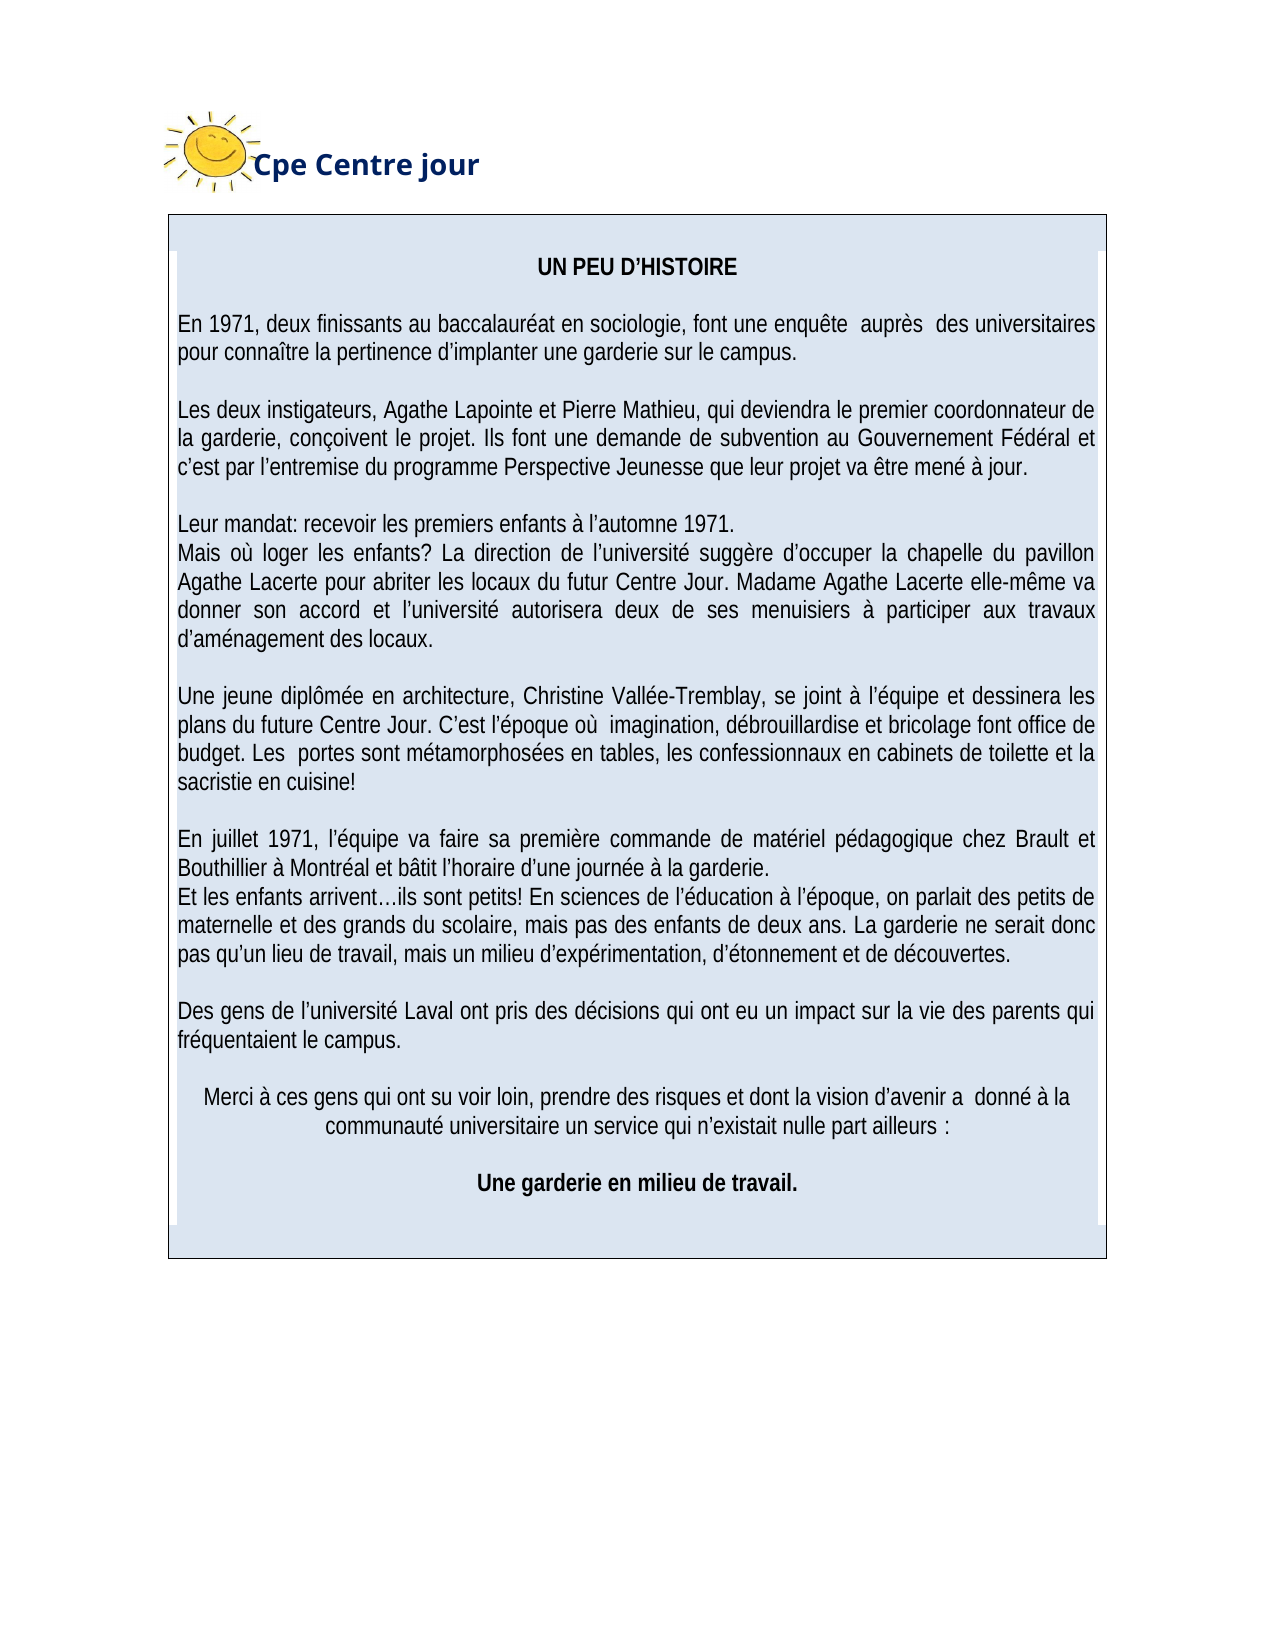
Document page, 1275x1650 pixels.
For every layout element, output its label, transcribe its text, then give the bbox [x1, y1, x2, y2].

text Et les enfants arrivent…ils sont petits! En sciences de l’éducation à l’époque, on parlait des petits de maternelle et des grands du scolaire, mais pas des enfants de deux ans. La garderie ne serait donc pas qu’un lieu de travail, mais un milieu d’expérimentation, d’étonnement et de découvertes. [177, 882, 1098, 968]
picture [163, 111, 261, 193]
text Les deux instigateurs, Agathe Lapointe et Pierre Mathieu, qui deviendra le premier coordonnateur de la garderie, conçoivent le projet. Ils font une demande de subvention au Gouvernement Fédéral et c’est par l’entremise du programme Perspective Jeunesse que leur projet va être mené à jour. [177, 395, 1098, 481]
text Une jeune diplômée en architecture, Christine Vallée-Tremblay, se joint à l’équipe et dessinera les plans du future Centre Jour. C’est l’époque où imagination, débrouillardise et bricolage font office de budget. Les portes sont métamorphosées en tables, les confessionnaux en cabinets de toilette et la sacristie en cuisine! [177, 681, 1098, 796]
text Une garderie en milieu de travail. [177, 1168, 1098, 1197]
text En 1971, deux finissants au baccalauréat en sociologie, font une enquête auprès des universitaires pour connaître la pertinence d’implanter une garderie sur le campus. [177, 309, 1098, 366]
text En juillet 1971, l’équipe va faire sa première commande de matériel pédagogique chez Brault et Bouthillier à Montréal et bâtit l’horaire d’une journée à la garderie. [177, 824, 1098, 882]
text UN PEU D’HISTOIRE [177, 251, 1098, 280]
text Des gens de l’université Laval ont pris des décisions qui ont eu un impact sur la vie des parents qui fréquentaient le campus. [177, 996, 1098, 1053]
text Mais où loger les enfants? La direction de l’université suggère d’occuper la chapelle du pavillon Agathe Lacerte pour abriter les locaux du futur Centre Jour. Madame Agathe Lacerte elle-même va donner son accord et l’université autorisera deux de ses menuisiers à participer aux travaux d’aménagement des locaux. [177, 538, 1098, 652]
text Leur mandat: recevoir les premiers enfants à l’automne 1971. [177, 509, 1098, 538]
text Merci à ces gens qui ont su voir loin, prendre des risques et dont la vision d’avenir a donné à la communauté universitaire un service qui n’existait nulle part ailleurs : [177, 1082, 1098, 1139]
